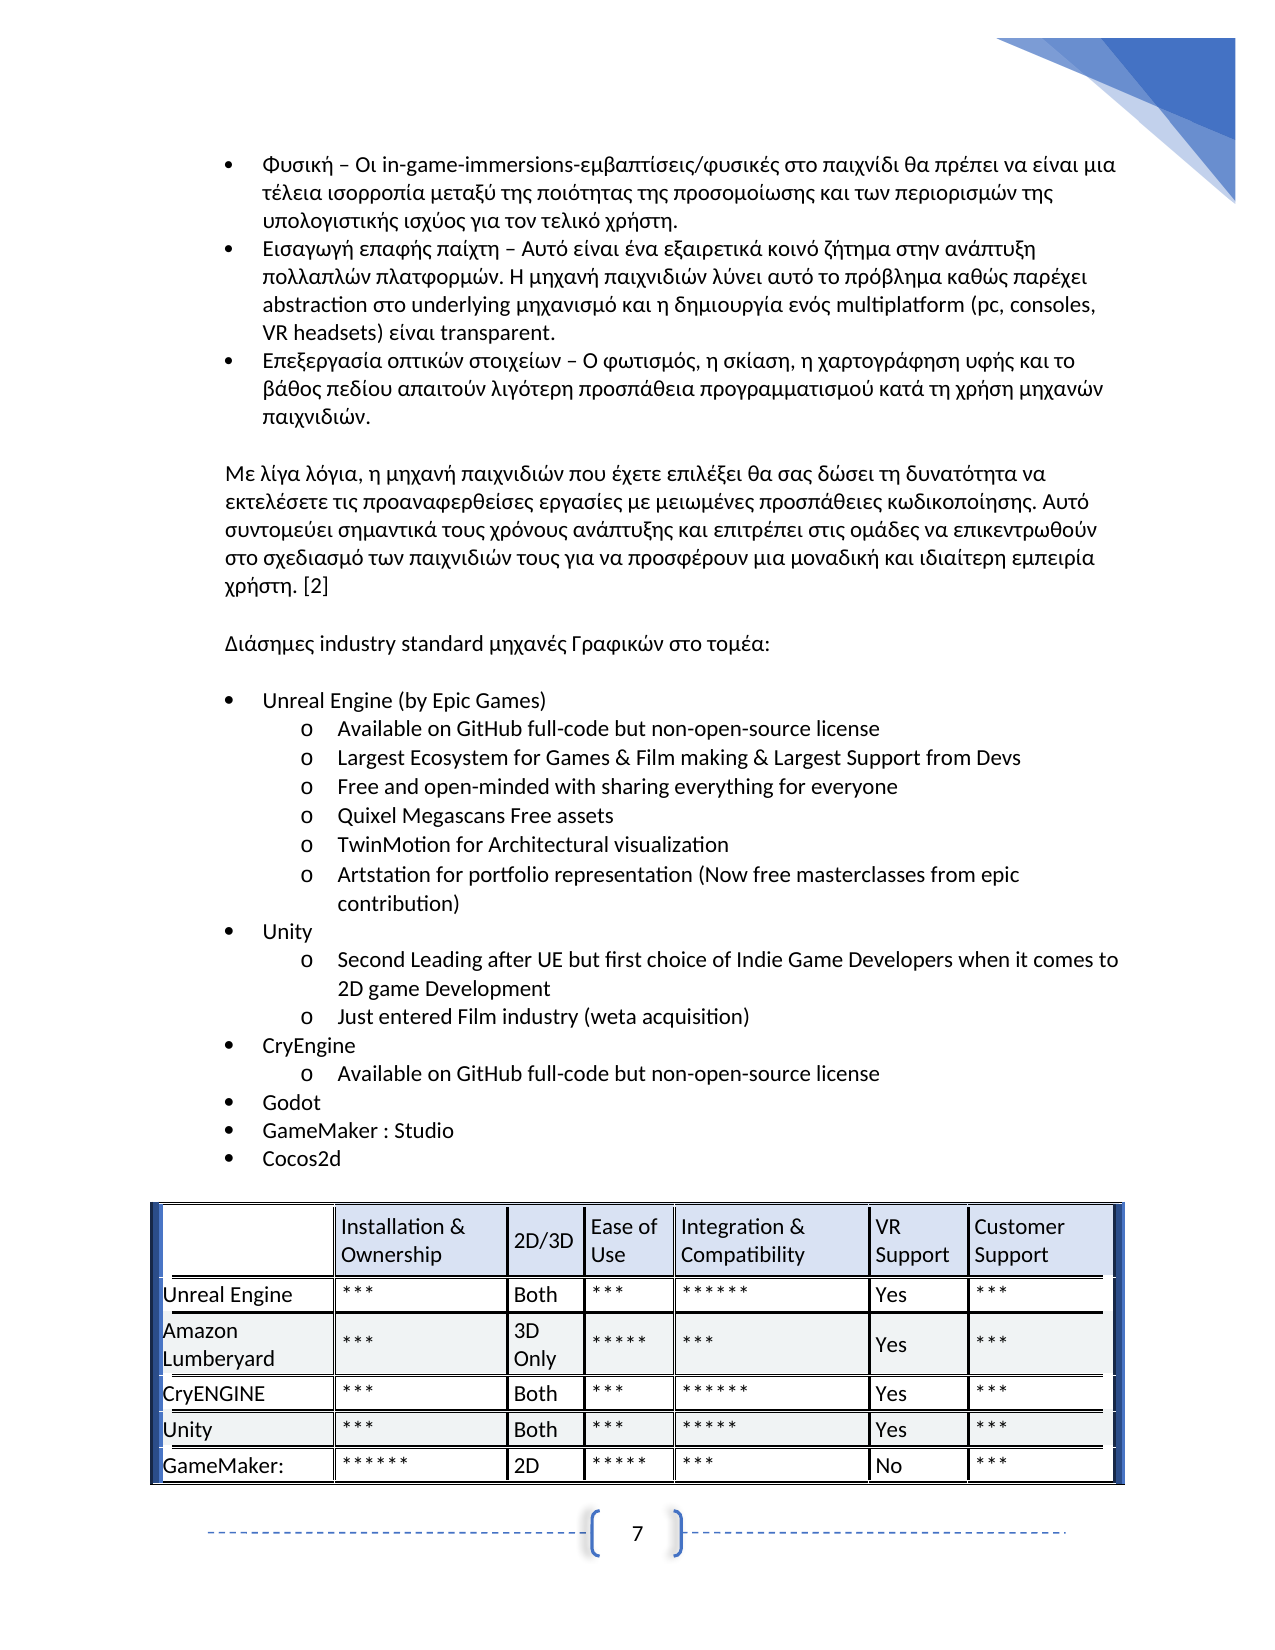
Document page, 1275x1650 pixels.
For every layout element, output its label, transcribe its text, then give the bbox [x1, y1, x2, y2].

list Available on GitHub full-code but non-open-source license [300, 1059, 1125, 1088]
list CryEngine [225, 1031, 1125, 1059]
table_cell *** [586, 1377, 673, 1409]
table_cell ***** [584, 1449, 674, 1481]
table_header Integration & Compatibility [675, 1203, 869, 1275]
list Just entered Film industry (weta acquisition) [300, 1002, 1125, 1031]
text Με λίγα λόγια, η μηχανή παιχνιδιών που έχετε επιλέξει θα σας δώσει τη δυνατότητα να εκτελέσετε τις προαναφερθείσες εργασίες με μειωμένες προσπάθειες κωδικοποίησης. Αυτό συντομεύει σημαντικά τους χρόνους ανάπτυξης και επιτρέπει στις ομάδες να επικεντρωθούν στο σχεδιασμό των παιχνιδιών τους για να προσφέρουν μια μοναδική και ιδιαίτερη εμπειρία χρήστη. [225, 459, 1125, 599]
table_cell GameMaker: Studio [163, 1445, 334, 1481]
table_cell Both [509, 1413, 583, 1445]
table_cell Yes [871, 1314, 967, 1373]
table_cell Unreal Engine [163, 1275, 333, 1311]
table_header VR Support [869, 1203, 968, 1275]
table_cell *** [336, 1279, 506, 1311]
table_cell *** [586, 1413, 673, 1445]
list Godot [225, 1088, 1125, 1116]
table_cell ****** [335, 1449, 507, 1481]
list TwinMotion for Architectural visualization [300, 831, 1125, 860]
table_cell *** [676, 1314, 868, 1373]
table_cell *** [970, 1275, 1115, 1311]
list Second Leading after UE but first choice of Indie Game Developers when it comes to 2D game Development [300, 945, 1125, 1002]
table_cell ***** [586, 1314, 673, 1373]
list Free and open-minded with sharing everything for everyone [300, 772, 1125, 801]
table_cell *** [970, 1374, 1115, 1409]
table_header Installation & Ownership [335, 1205, 507, 1275]
table_cell Yes [871, 1377, 967, 1409]
table_cell *** [968, 1445, 1115, 1481]
table_cell Unity [163, 1409, 333, 1445]
table_cell ***** [676, 1413, 868, 1445]
picture [996, 38, 1236, 204]
list Unity [225, 917, 1125, 945]
list Εισαγωγή επαφής παίχτη – Αυτό είναι ένα εξαιρετικά κοινό ζήτημα στην ανάπτυξη πολλαπλών πλατφορμών. Η μηχανή παιχνιδιών λύνει αυτό το πρόβλημα καθώς παρέχει abstraction στο underlying μηχανισμό και η δημιουργία ενός multiplatform (pc, consoles, VR headsets) είναι transparent. [225, 234, 1125, 346]
table_cell *** [336, 1413, 506, 1445]
table_cell Both [509, 1279, 583, 1311]
table_cell *** [970, 1311, 1113, 1373]
list GameMaker : Studio [225, 1116, 1125, 1144]
list Quixel Megascans Free assets [300, 801, 1125, 831]
table_cell *** [586, 1279, 673, 1311]
table_cell No [869, 1449, 968, 1481]
table_cell ****** [676, 1377, 868, 1409]
table_cell Yes [871, 1413, 967, 1445]
list Available on GitHub full-code but non-open-source license [300, 714, 1125, 743]
table_cell ****** [676, 1279, 868, 1311]
list Unreal Engine (by Epic Games) [225, 686, 1125, 714]
table_cell Amazon Lumberyard [163, 1311, 333, 1373]
table_cell Yes [871, 1279, 967, 1311]
list Largest Ecosystem for Games & Film making & Largest Support from Devs [300, 743, 1125, 772]
table_cell Both [509, 1377, 583, 1409]
table_cell *** [336, 1377, 506, 1409]
table_header Ease of Use [584, 1205, 674, 1275]
table_header 2D/3D [507, 1205, 584, 1275]
table_header [163, 1205, 334, 1275]
table_header Customer Support [968, 1205, 1113, 1275]
list Φυσική – Οι in-game-immersions-εμβαπτίσεις/φυσικές στο παιχνίδι θα πρέπει να είναι μια τέλεια ισορροπία μεταξύ της ποιότητας της προσομοίωσης και των περιορισμών της υπολογιστικής ισχύος για τον τελικό χρήστη. [225, 150, 1125, 234]
table_cell *** [675, 1449, 869, 1481]
list Artstation for portfolio representation (Now free masterclasses from epic contribution) [300, 860, 1125, 917]
table_cell CryENGINE [163, 1374, 333, 1409]
table_cell *** [336, 1314, 506, 1373]
table_cell *** [970, 1409, 1115, 1445]
list Cocos2d [225, 1144, 1125, 1172]
table_cell 3D Only [509, 1314, 583, 1373]
table_cell 2D Only [507, 1449, 584, 1481]
text Διάσημες industry standard μηχανές Γραφικών στο τομέα: [225, 629, 1125, 657]
list Επεξεργασία οπτικών στοιχείων – Ο φωτισμός, η σκίαση, η χαρτογράφηση υφής και το βάθος πεδίου απαιτούν λιγότερη προσπάθεια προγραμματισμού κατά τη χρήση μηχανών παιχνιδιών. [225, 346, 1125, 430]
